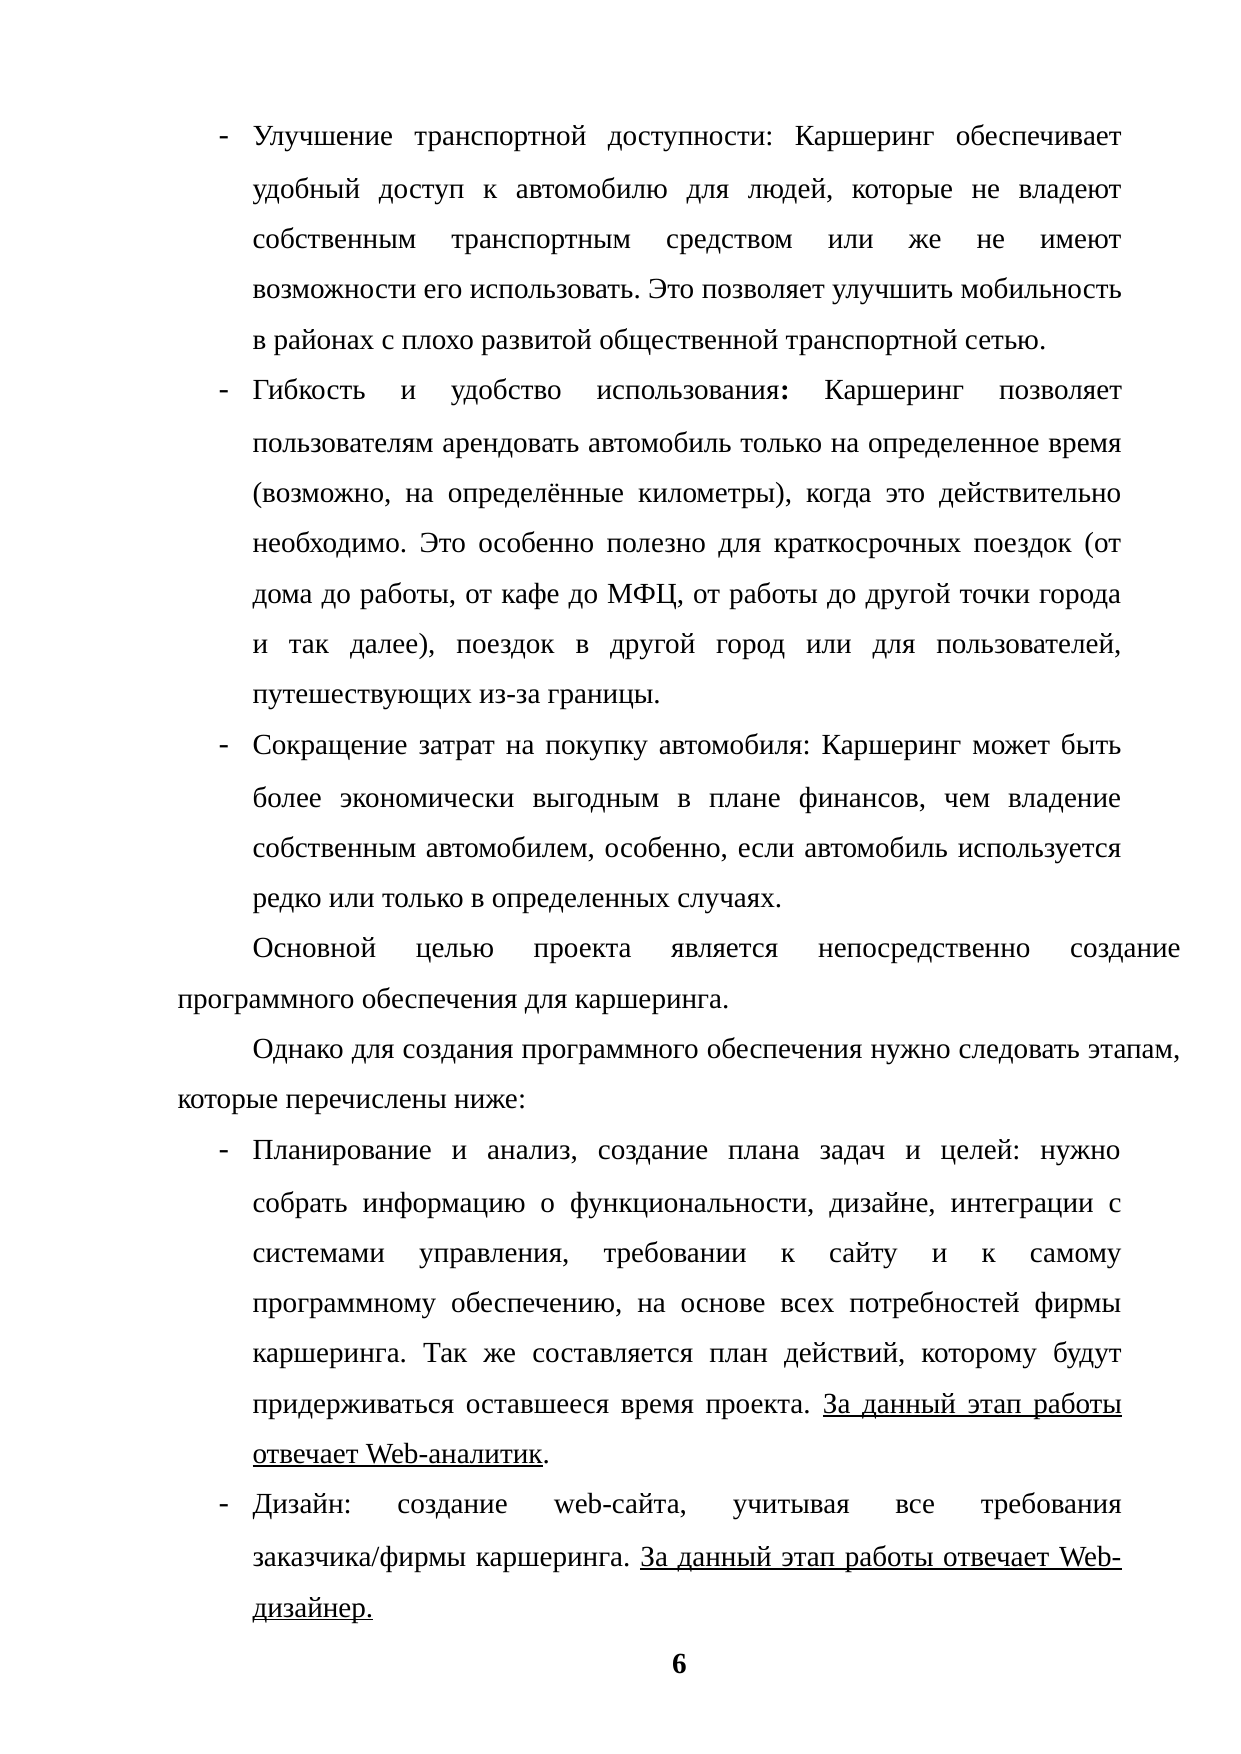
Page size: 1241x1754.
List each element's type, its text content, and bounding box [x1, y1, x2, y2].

list Дизайн: создание web-сайта, учитывая все требования заказчика/фирмы каршеринга. За данный этап работы отвечает Web-дизайнер. [215, 1487, 1122, 1623]
list Улучшение транспортной доступности: Каршеринг обеспечивает удобный доступ к автомобилю для людей, которые не владеют собственным транспортным средством или же не имеют возможности его использовать. Это позволяет улучшить мобильность в районах с плохо развитой общественной транспортной сетью. [215, 118, 1122, 355]
list Планирование и анализ, создание плана задач и целей: нужно собрать информацию о функциональности, дизайне, интеграции с системами управления, требовании к сайту и к самому программному обеспечению, на основе всех потребностей фирмы каршеринга. Так же составляется план действий, которому будут придерживаться оставшееся время проекта. За данный этап работы отвечает Web-аналитик. [215, 1132, 1122, 1470]
list Основной целью проекта является непосредственно создание программного обеспечения для каршеринга. [177, 931, 1181, 1014]
list Гибкость и удобство использования: Каршеринг позволяет пользователям арендовать автомобиль только на определенное время (возможно, на определённые километры), когда это действительно необходимо. Это особенно полезно для краткосрочных поездок (от дома до работы, от кафе до МФЦ, от работы до другой точки города и так далее), поездок в другой город или для пользователей, путешествующих из-за границы. [215, 372, 1122, 710]
list Сокращение затрат на покупку автомобиля: Каршеринг может быть более экономически выгодным в плане финансов, чем владение собственным автомобилем, особенно, если автомобиль используется редко или только в определенных случаях. [215, 727, 1122, 914]
list Однако для создания программного обеспечения нужно следовать этапам, которые перечислены ниже: [177, 1031, 1181, 1115]
